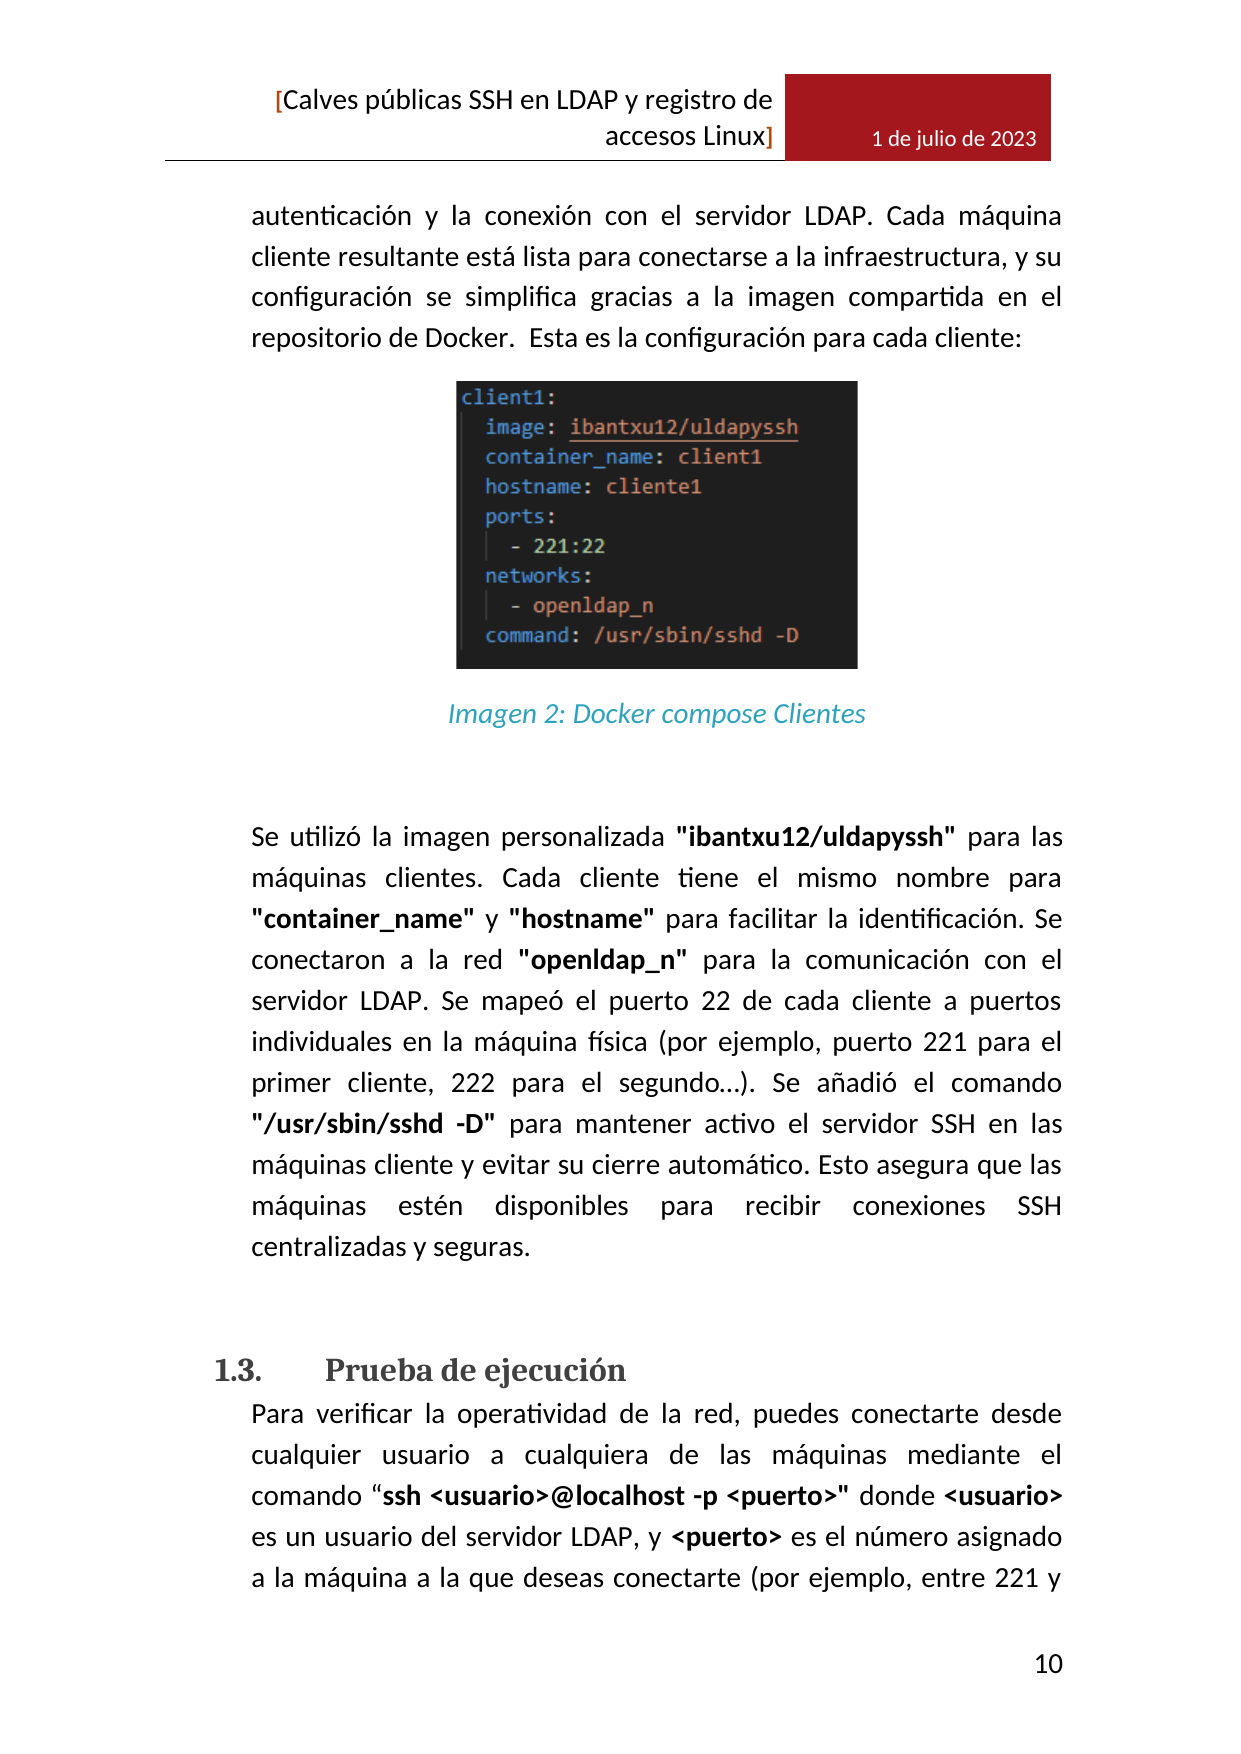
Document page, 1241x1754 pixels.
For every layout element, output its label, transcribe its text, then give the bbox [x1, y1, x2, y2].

text Se utilizó la imagen personalizada "ibantxu12/uldapyssh" para las máquinas clientes. Cada cliente tiene el mismo nombre para "container_name" y "hostname" para facilitar la identificación. Se conectaron a la red "openldap_n" para la comunicación con el servidor LDAP. Se mapeó el puerto 22 de cada cliente a puertos individuales en la máquina física (por ejemplo, puerto 221 para el primer cliente, 222 para el segundo…). Se añadió el comando "/usr/sbin/sshd -D" para mantener activo el servidor SSH en las máquinas cliente y evitar su cierre automático. Esto asegura que las máquinas estén disponibles para recibir conexiones SSH centralizadas y seguras. [251, 818, 1063, 1263]
subtitle Prueba de ejecución [215, 1351, 1063, 1390]
text Imagen 2: Docker compose Clientes [251, 695, 1063, 731]
picture [456, 381, 858, 669]
